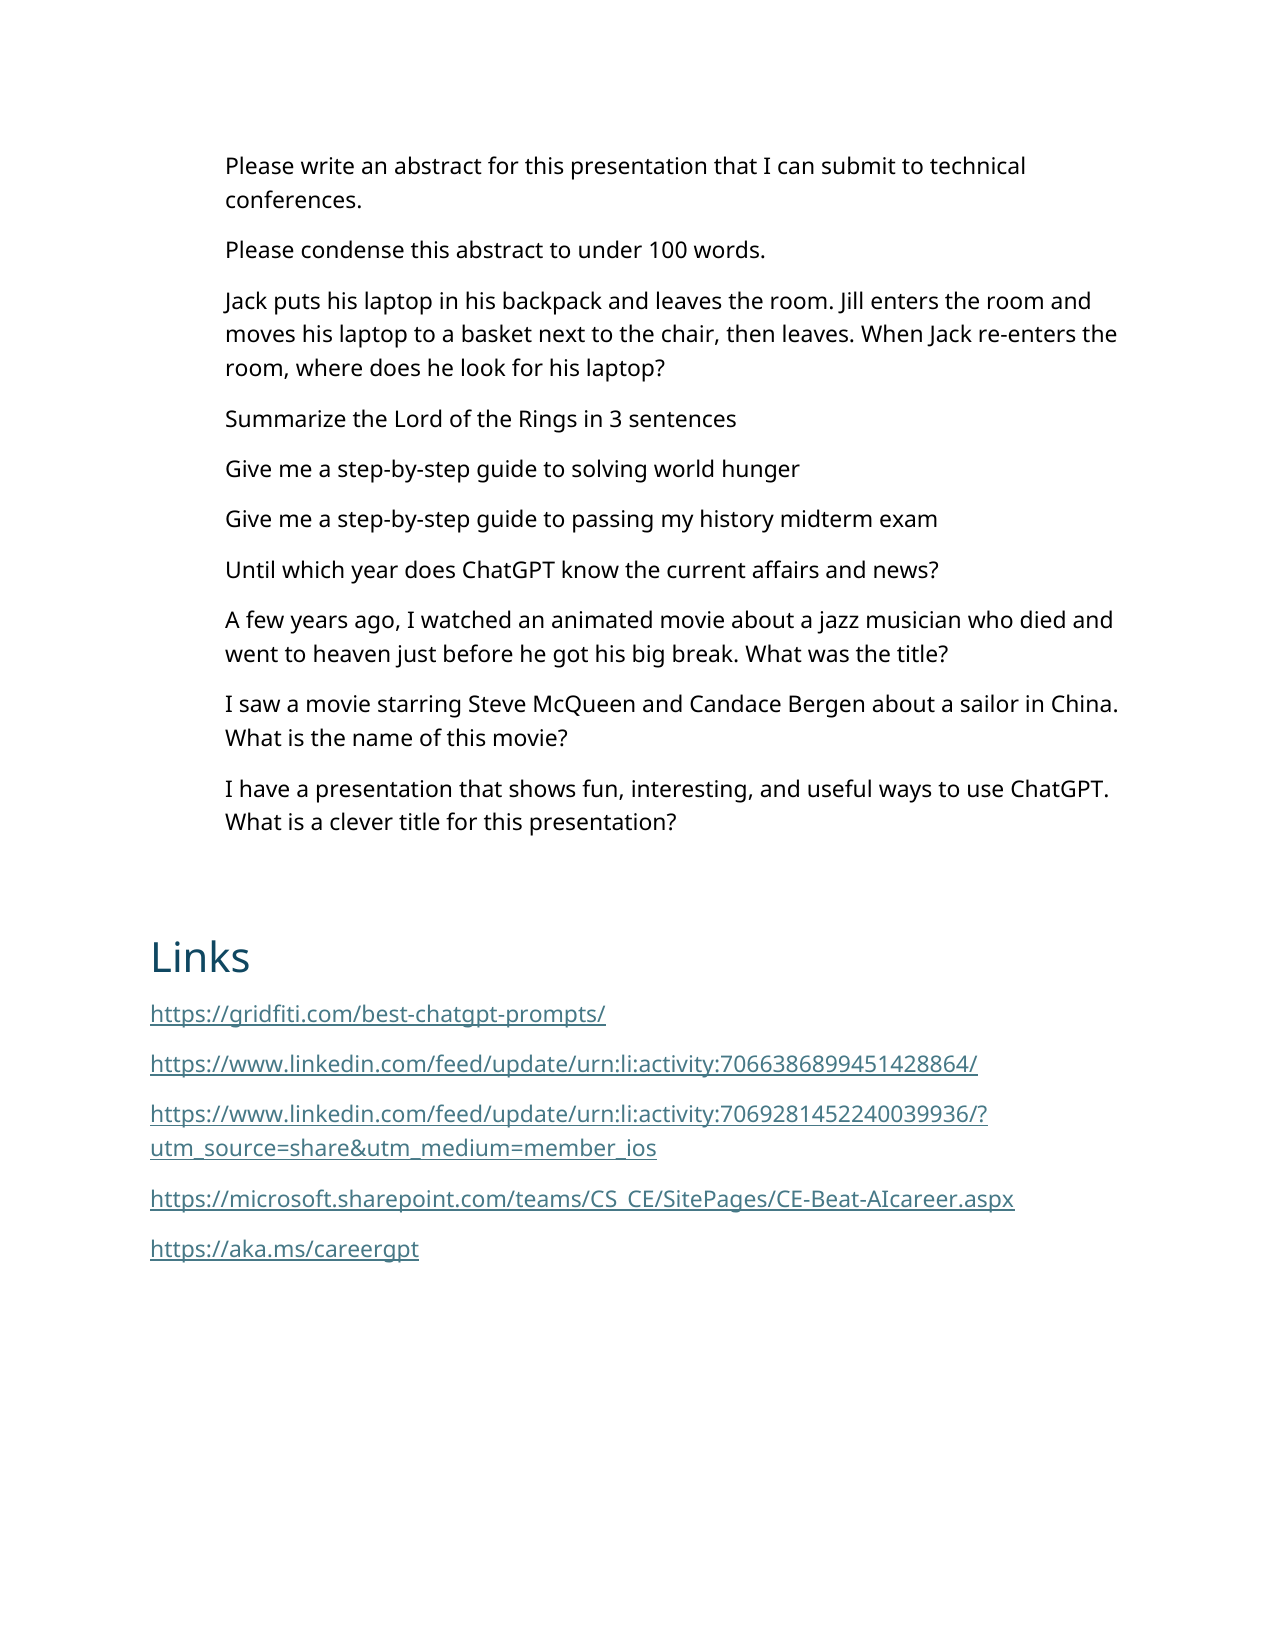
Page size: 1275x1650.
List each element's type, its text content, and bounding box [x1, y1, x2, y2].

text A few years ago, I watched an animated movie about a jazz musician who died and went to heaven just before he got his big break. What was the title? [225, 604, 1125, 669]
text https://gridfiti.com/best-chatgpt-prompts/ [150, 997, 1125, 1029]
text Give me a step-by-step guide to passing my history midterm exam [225, 503, 1125, 534]
text Please write an abstract for this presentation that I can submit to technical conferences. [225, 150, 1125, 215]
text https://www.linkedin.com/feed/update/urn:li:activity:7066386899451428864/ [150, 1048, 1125, 1079]
text Summarize the Lord of the Rings in 3 sentences [225, 402, 1125, 434]
text Please condense this abstract to under 100 words. [225, 234, 1125, 265]
text Until which year does ChatGPT know the current affairs and news? [225, 554, 1125, 585]
text I saw a movie starring Steve McQueen and Candace Bergen about a sailor in China. What is the name of this movie? [225, 688, 1125, 753]
text https://www.linkedin.com/feed/update/urn:li:activity:7069281452240039936/?utm_source=share&utm_medium=member_ios [150, 1098, 1125, 1163]
text https://aka.ms/careergpt [150, 1233, 1125, 1264]
subtitle Links [150, 928, 1125, 985]
text https://microsoft.sharepoint.com/teams/CS_CE/SitePages/CE-Beat-AIcareer.aspx [150, 1182, 1125, 1214]
text I have a presentation that shows fun, interesting, and useful ways to use ChatGPT. What is a clever title for this presentation? [225, 772, 1125, 837]
text Give me a step-by-step guide to solving world hunger [225, 453, 1125, 484]
